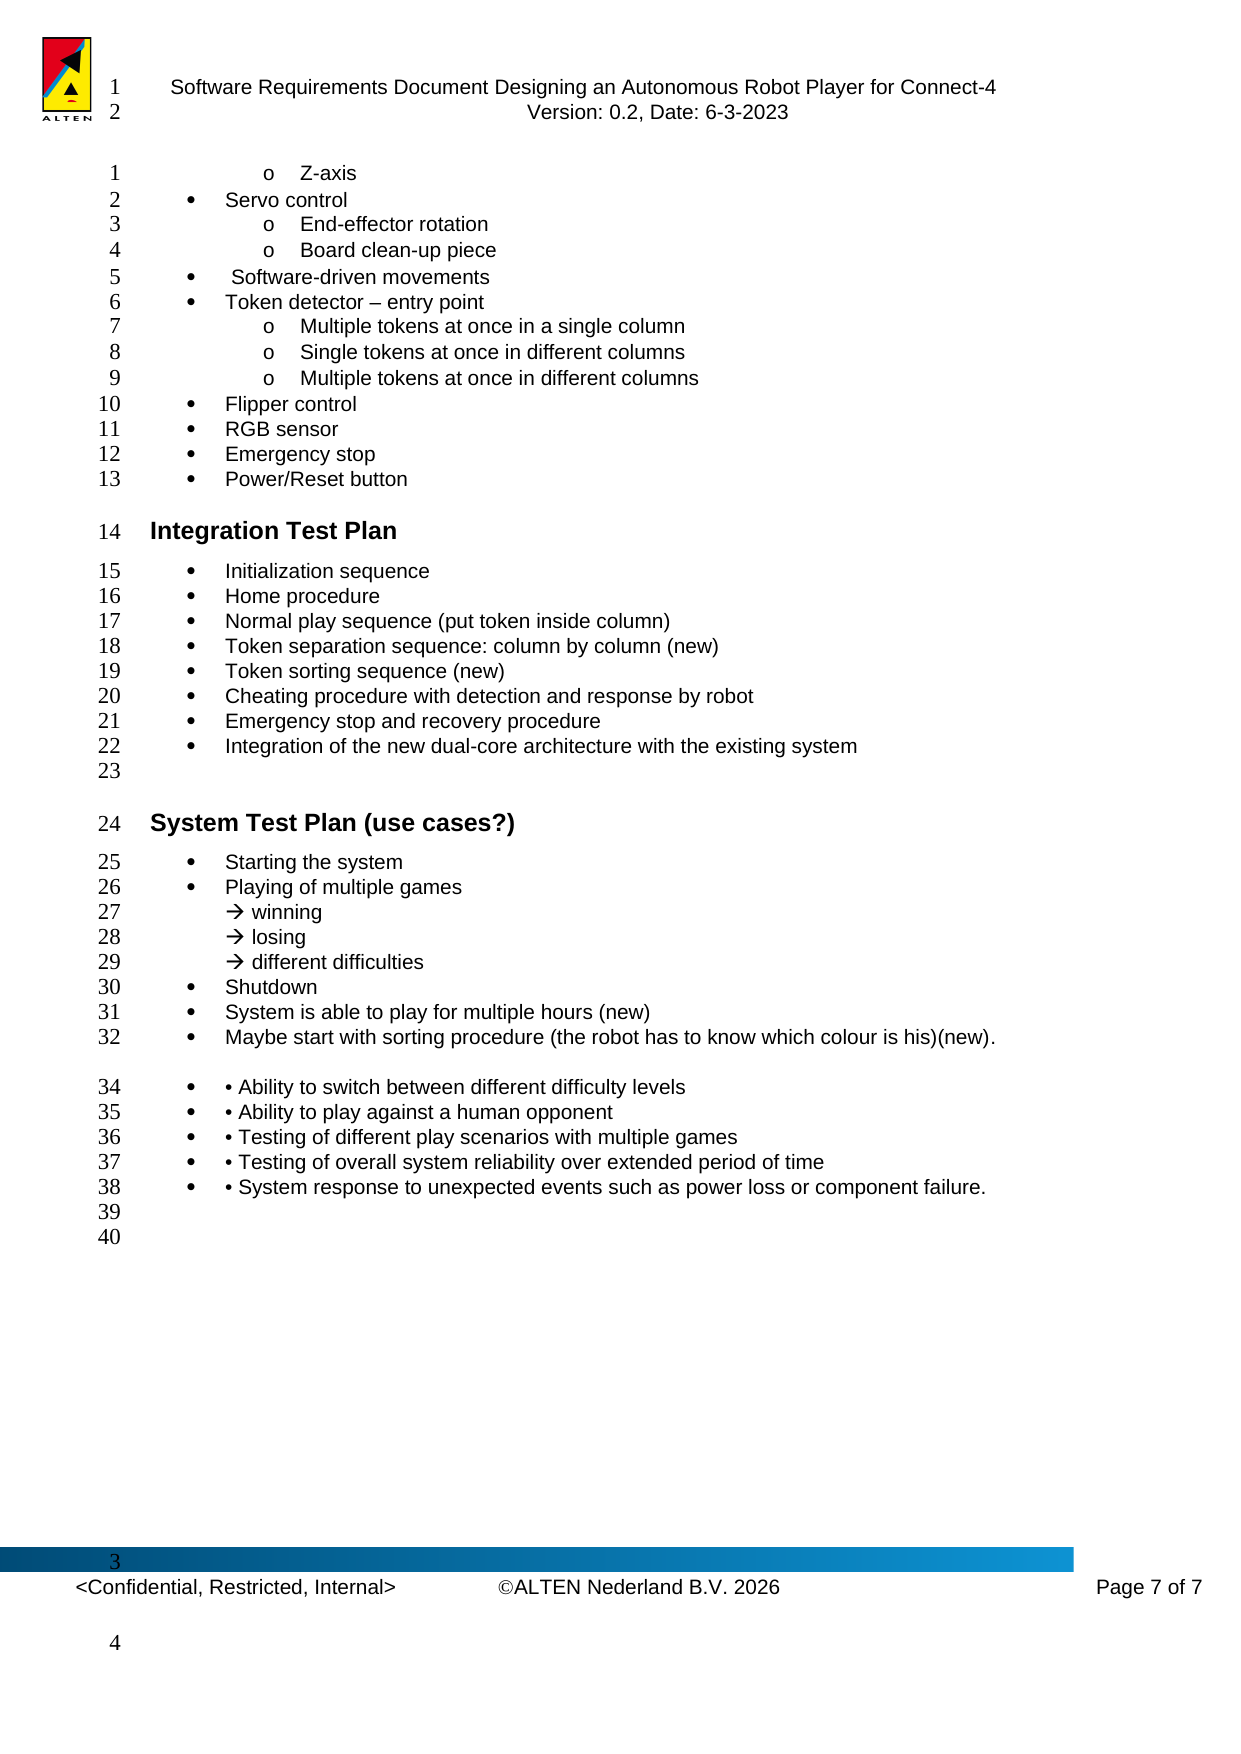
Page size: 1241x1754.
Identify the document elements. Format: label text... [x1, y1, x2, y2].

list • Ability to play against a human opponent [187, 1099, 1090, 1124]
list Shutdown [187, 974, 1090, 999]
list Token detector – entry point [187, 289, 1090, 314]
list Initialization sequence [187, 557, 1090, 582]
list Starting the system [187, 849, 1090, 874]
list Normal play sequence (put token inside column) [187, 607, 1090, 632]
list Emergency stop and recovery procedure [187, 707, 1090, 732]
list Single tokens at once in different columns [262, 339, 1090, 365]
list Playing of multiple games winning losing different difficulties [187, 874, 1090, 974]
list Home procedure [187, 582, 1090, 607]
list Cheating procedure with detection and response by robot [187, 682, 1090, 707]
list • Testing of overall system reliability over extended period of time [187, 1149, 1090, 1174]
list System is able to play for multiple hours (new) [187, 999, 1090, 1024]
list Z-axis [262, 161, 1090, 187]
subtitle Integration Test Plan [150, 516, 1090, 545]
list Token sorting sequence (new) [187, 657, 1090, 682]
list Software-driven movements [187, 264, 1090, 289]
list • Ability to switch between different difficulty levels [187, 1074, 1090, 1099]
list End-effector rotation [262, 212, 1090, 238]
subtitle System Test Plan (use cases?) [150, 807, 1090, 836]
picture [42, 37, 92, 121]
list • System response to unexpected events such as power loss or component failure. [187, 1174, 1090, 1199]
list Board clean-up piece [262, 238, 1090, 264]
list Power/Reset button [187, 466, 1090, 491]
list Multiple tokens at once in a single column [262, 314, 1090, 339]
list RGB sensor [187, 416, 1090, 441]
list Flipper control [187, 391, 1090, 416]
list Servo control [187, 187, 1090, 212]
list Emergency stop [187, 441, 1090, 466]
list Multiple tokens at once in different columns [262, 365, 1090, 391]
list Integration of the new dual-core architecture with the existing system [187, 732, 1090, 757]
list Maybe start with sorting procedure (the robot has to know which colour is his)(new). [187, 1024, 1090, 1074]
list • Testing of different play scenarios with multiple games [187, 1124, 1090, 1149]
list Token separation sequence: column by column (new) [187, 632, 1090, 657]
